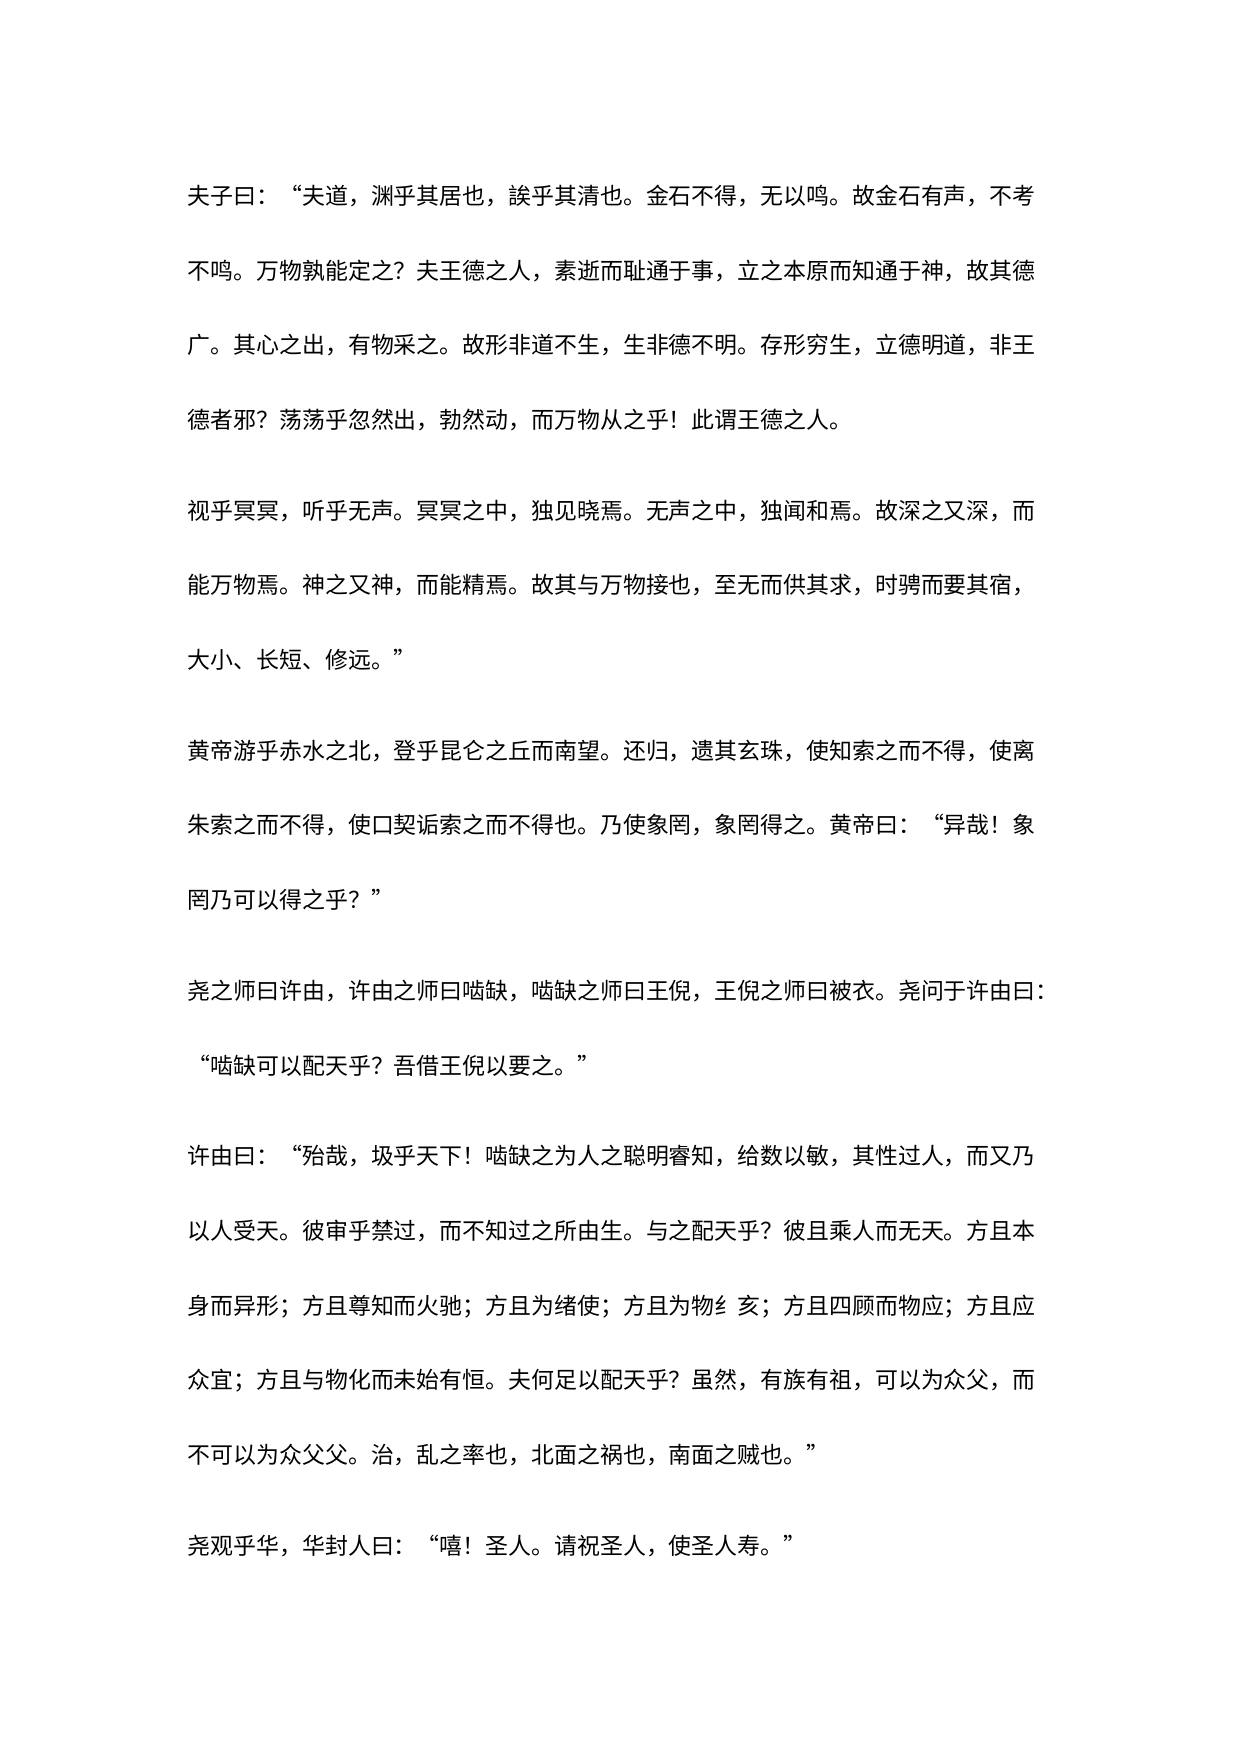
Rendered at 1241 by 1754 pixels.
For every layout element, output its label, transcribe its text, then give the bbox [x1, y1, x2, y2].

text 许由曰：“殆哉，圾乎天下！啮缺之为人之聪明睿知，给数以敏，其性过人，而又乃以人受天。彼审乎禁过，而不知过之所由生。与之配天乎？彼且乘人而无天。方且本身而异形；方且尊知而火驰；方且为绪使；方且为物纟亥；方且四顾而物应；方且应众宜；方且与物化而未始有恒。夫何足以配天乎？虽然，有族有祖，可以为众父，而不可以为众父父。治，乱之率也，北面之祸也，南面之贼也。” [187, 1122, 1053, 1486]
text 黄帝游乎赤水之北，登乎昆仑之丘而南望。还归，遗其玄珠，使知索之而不得，使离朱索之而不得，使口契诟索之而不得也。乃使象罔，象罔得之。黄帝曰：“异哉！象罔乃可以得之乎？” [187, 717, 1053, 931]
text 尧观乎华，华封人曰：“嘻！圣人。请祝圣人，使圣人寿。” [187, 1512, 1053, 1577]
text 夫子曰：“夫道，渊乎其居也，誒乎其清也。金石不得，无以鸣。故金石有声，不考不鸣。万物孰能定之？夫王德之人，素逝而耻通于事，立之本原而知通于神，故其德广。其心之出，有物采之。故形非道不生，生非德不明。存形穷生，立德明道，非王德者邪？荡荡乎忽然出，勃然动，而万物从之乎！此谓王德之人。 [187, 162, 1053, 451]
text 视乎冥冥，听乎无声。冥冥之中，独见晓焉。无声之中，独闻和焉。故深之又深，而能万物焉。神之又神，而能精焉。故其与万物接也，至无而供其求，时骋而要其宿，大小、长短、修远。” [187, 477, 1053, 691]
text 尧之师曰许由，许由之师曰啮缺，啮缺之师曰王倪，王倪之师曰被衣。尧问于许由曰：“啮缺可以配天乎？吾借王倪以要之。” [187, 957, 1053, 1097]
